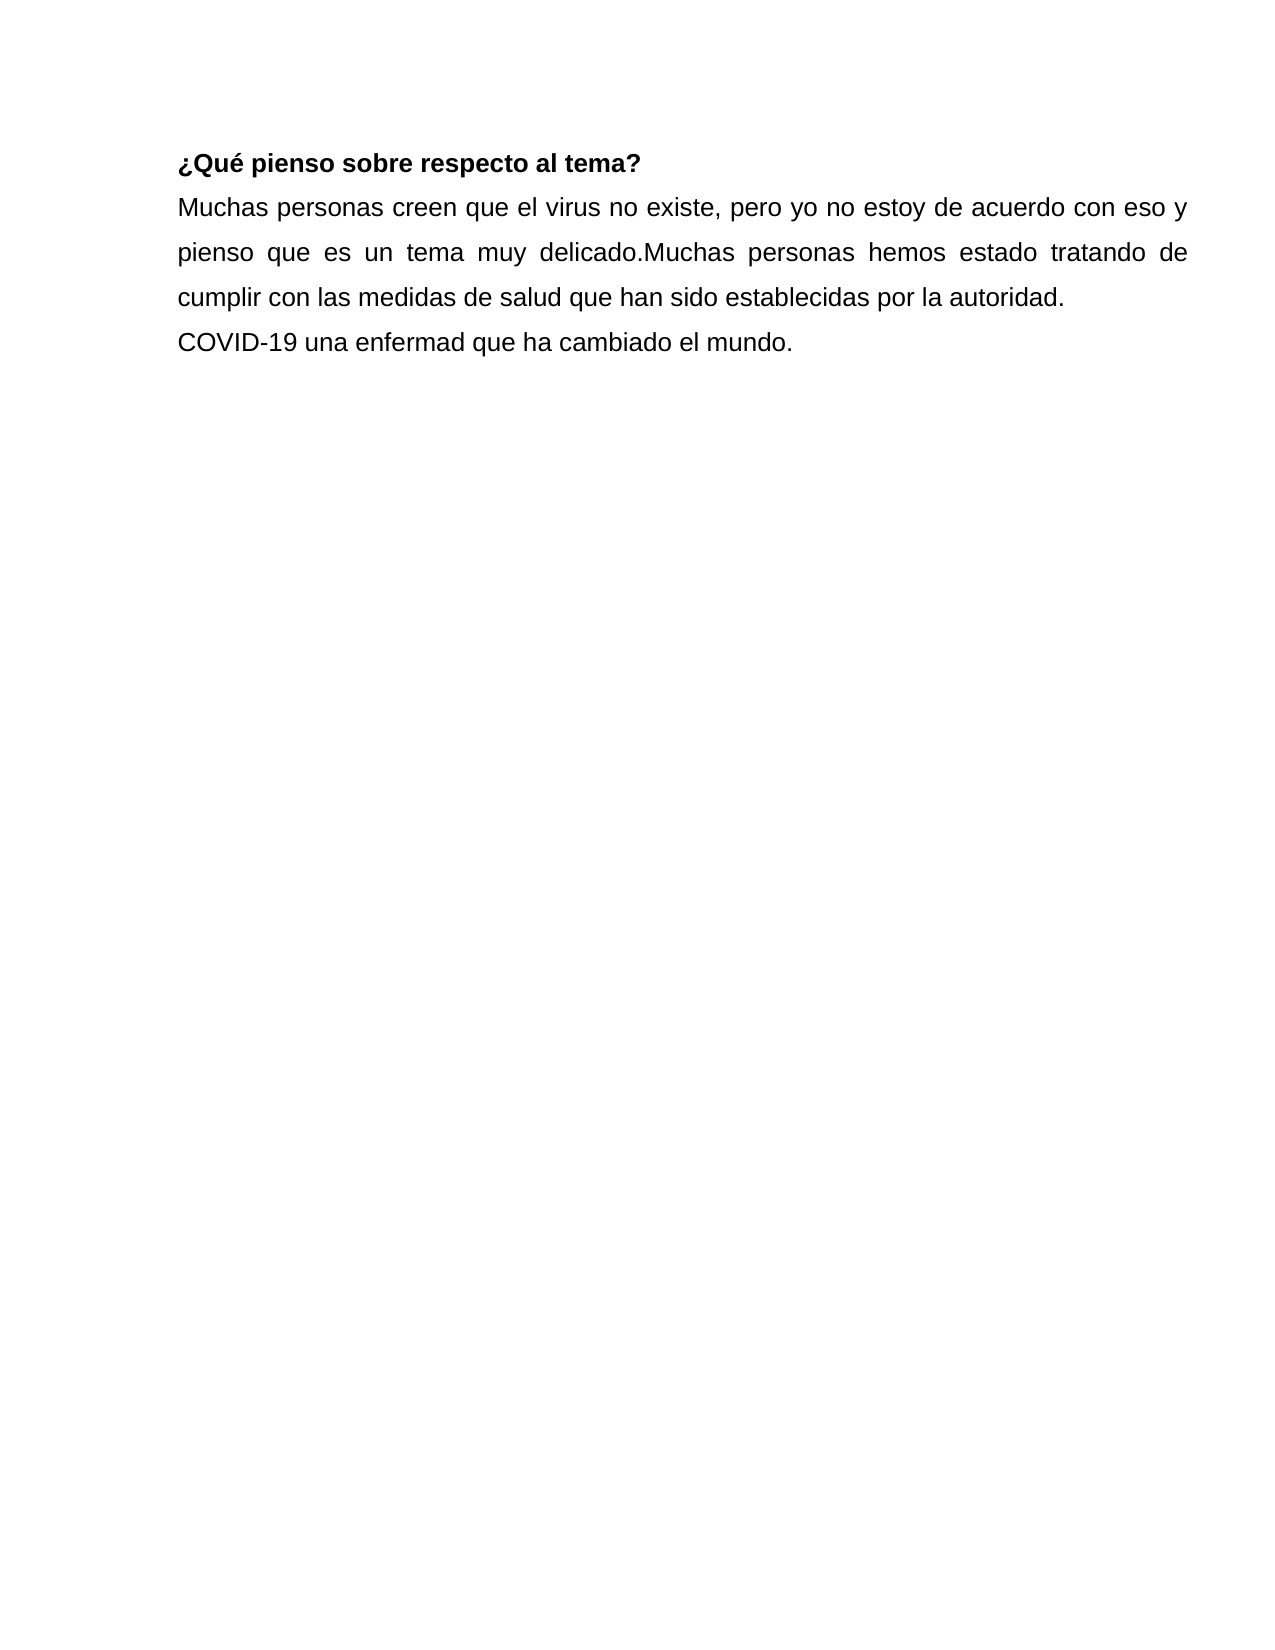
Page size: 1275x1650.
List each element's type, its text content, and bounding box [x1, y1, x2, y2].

text ¿Qué pienso sobre respecto al tema? [177, 148, 1190, 177]
text Muchas personas creen que el virus no existe, pero yo no estoy de acuerdo con eso y pienso que es un tema muy delicado.Muchas personas hemos estado tratando de cumplir con las medidas de salud que han sido establecidas por la autoridad. [177, 192, 1190, 312]
text COVID-19 una enfermad que ha cambiado el mundo. [177, 327, 1190, 357]
